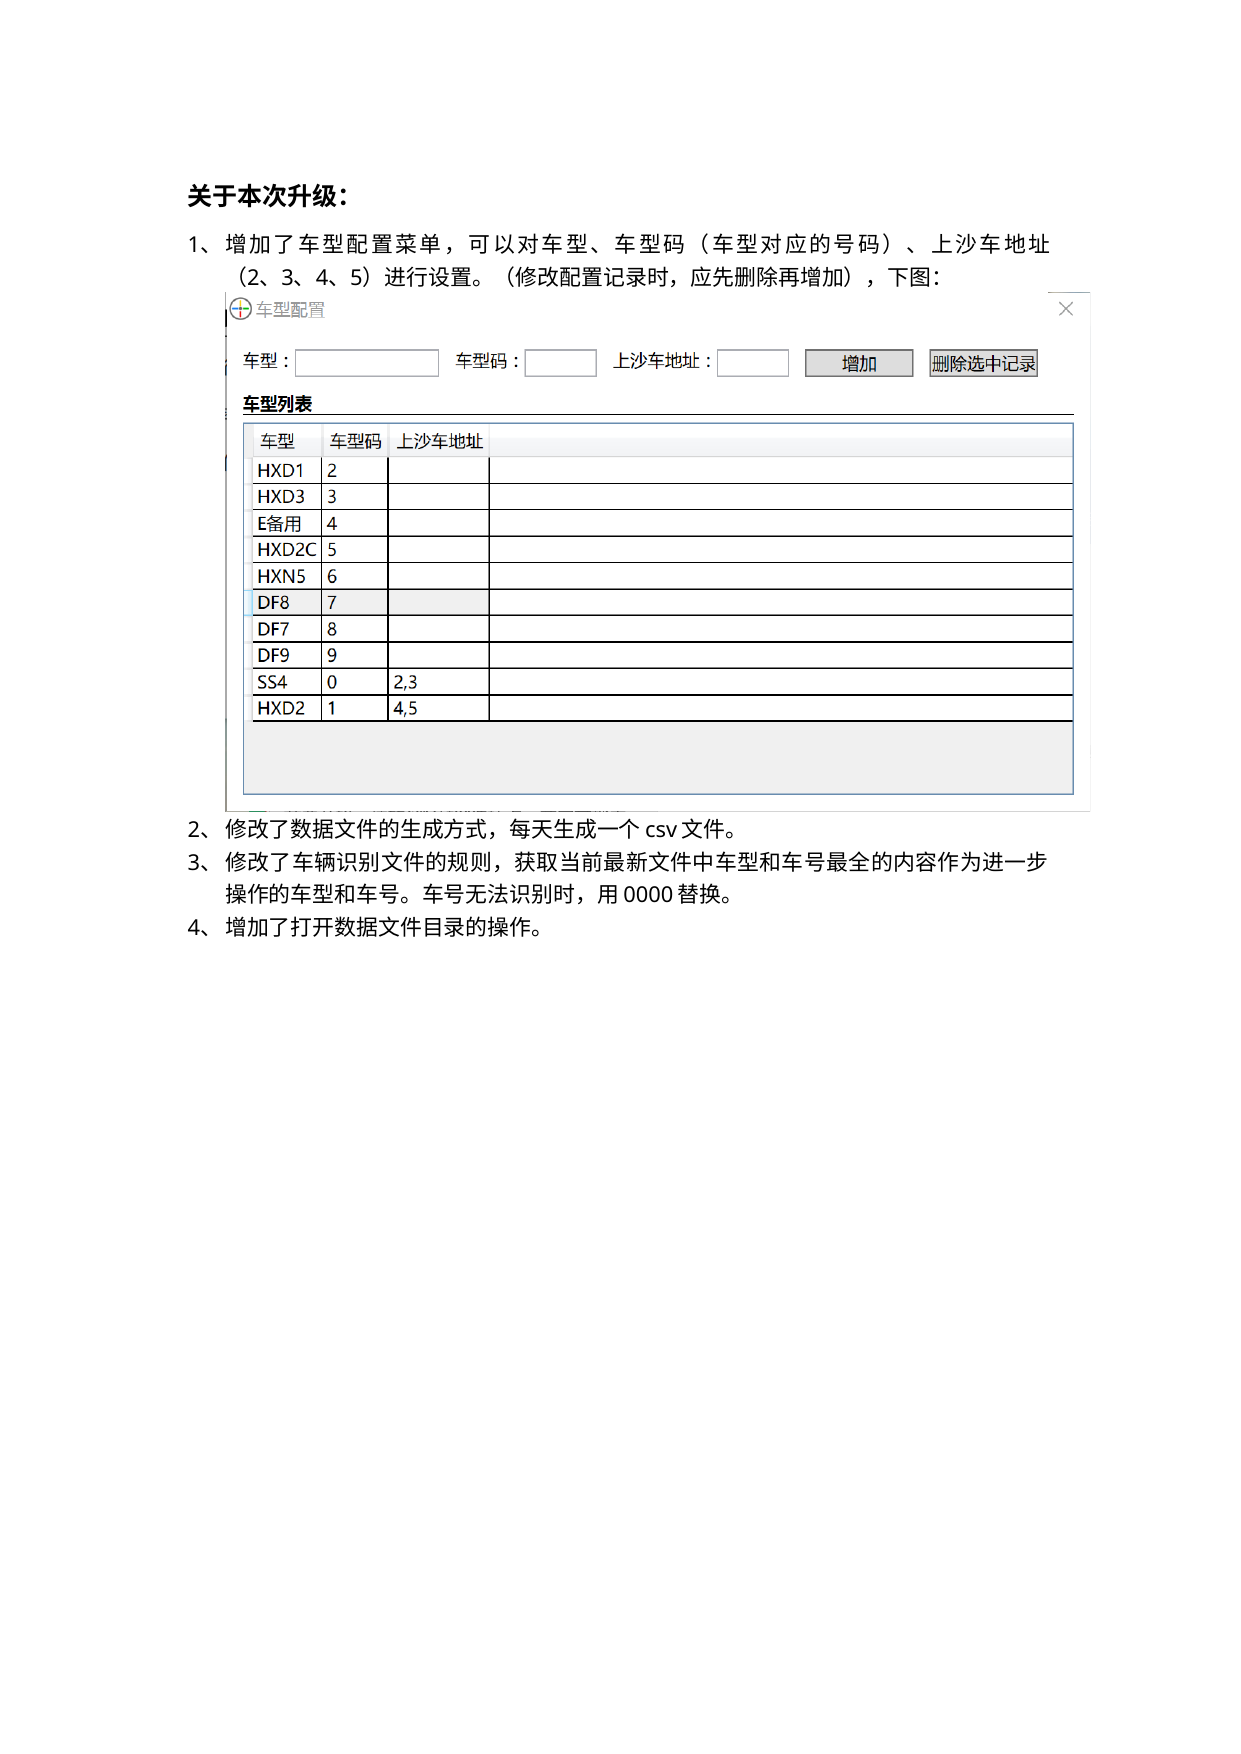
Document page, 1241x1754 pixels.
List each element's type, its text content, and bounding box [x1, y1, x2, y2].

list 增加了打开数据文件目录的操作。 [187, 909, 1053, 942]
list 增加了车型配置菜单，可以对车型、车型码（车型对应的号码）、上沙车地址（2、3、4、5）进行设置。（修改配置记录时，应先删除再增加），下图： [187, 227, 1053, 292]
list 修改了数据文件的生成方式，每天生成一个csv文件。 [187, 812, 1053, 844]
list 修改了车辆识别文件的规则，获取当前最新文件中车型和车号最全的内容作为进一步操作的车型和车号。车号无法识别时，用0000替换。 [187, 844, 1053, 909]
text 关于本次升级： [187, 162, 1053, 227]
picture [225, 292, 1091, 812]
